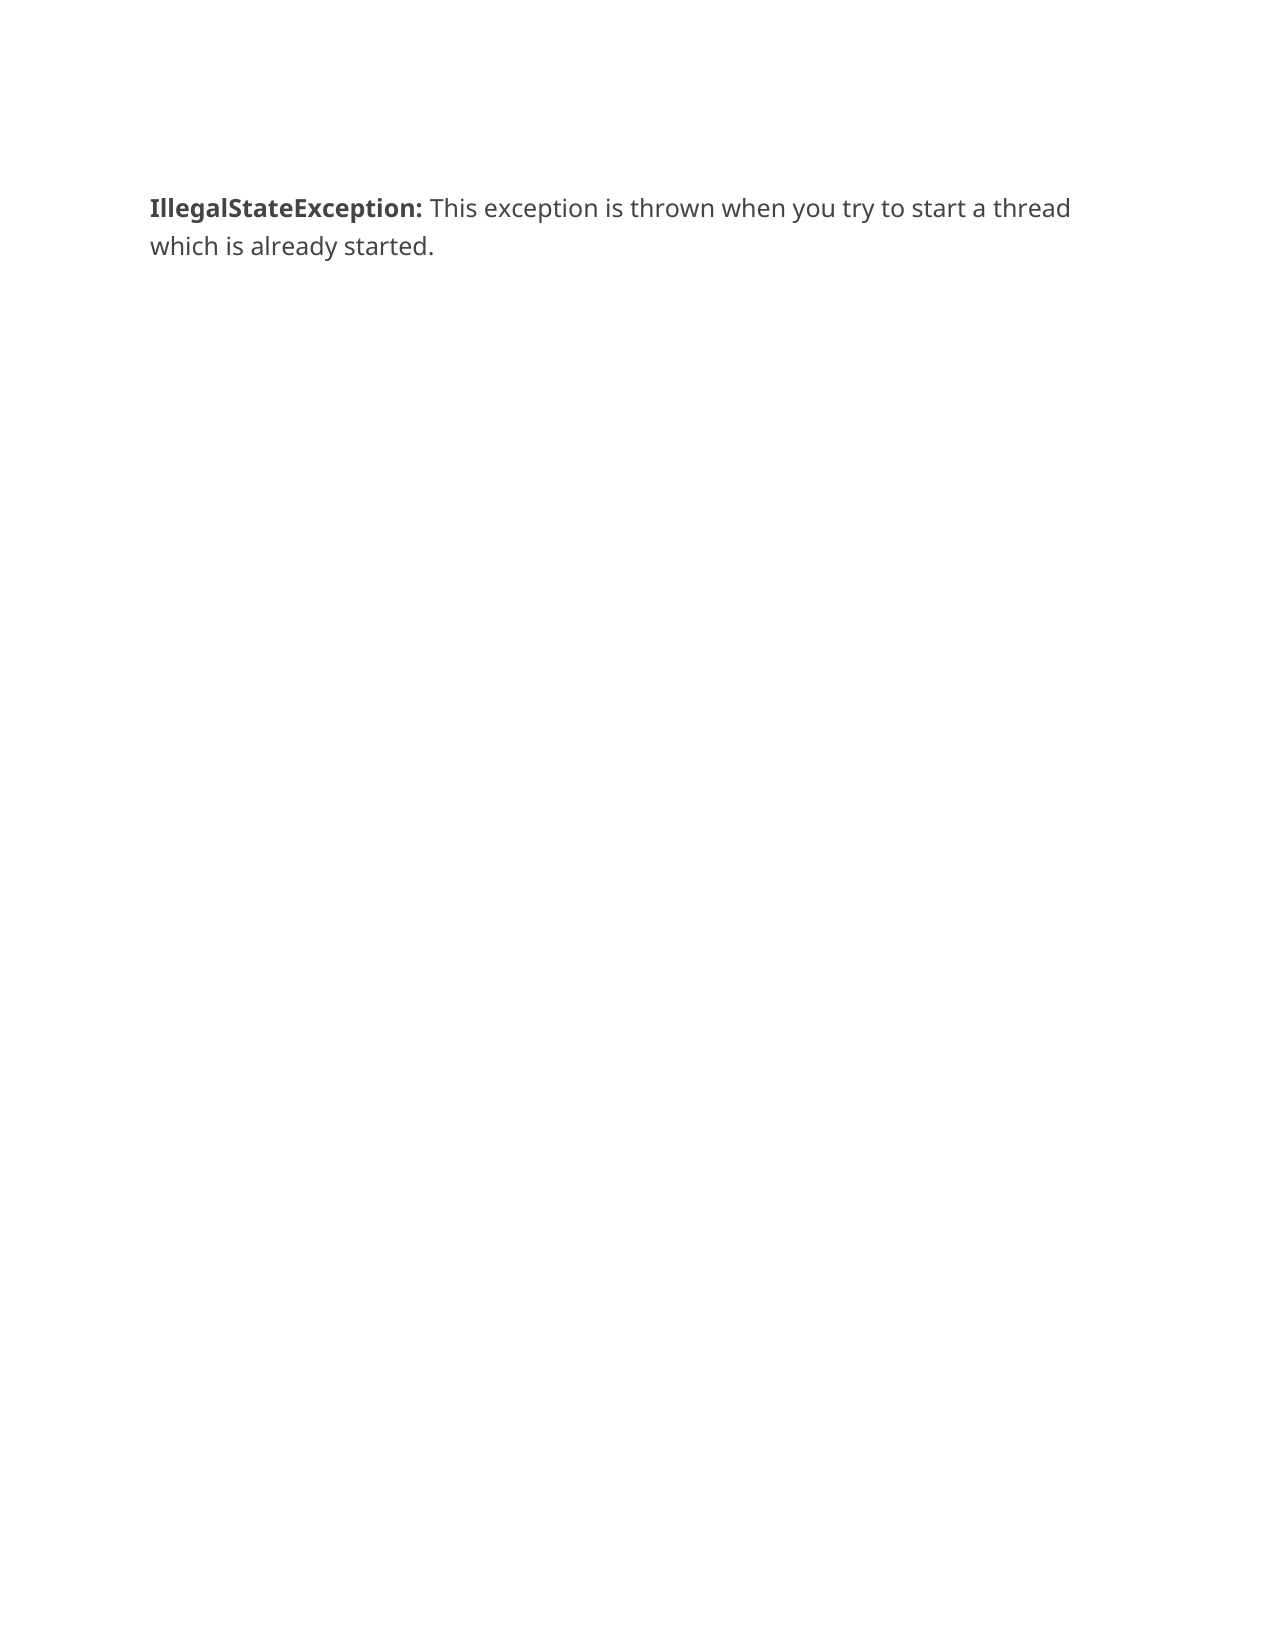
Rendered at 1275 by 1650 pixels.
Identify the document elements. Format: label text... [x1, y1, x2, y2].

text IllegalStateException: This exception is thrown when you try to start a thread which is already started. [150, 187, 1125, 262]
